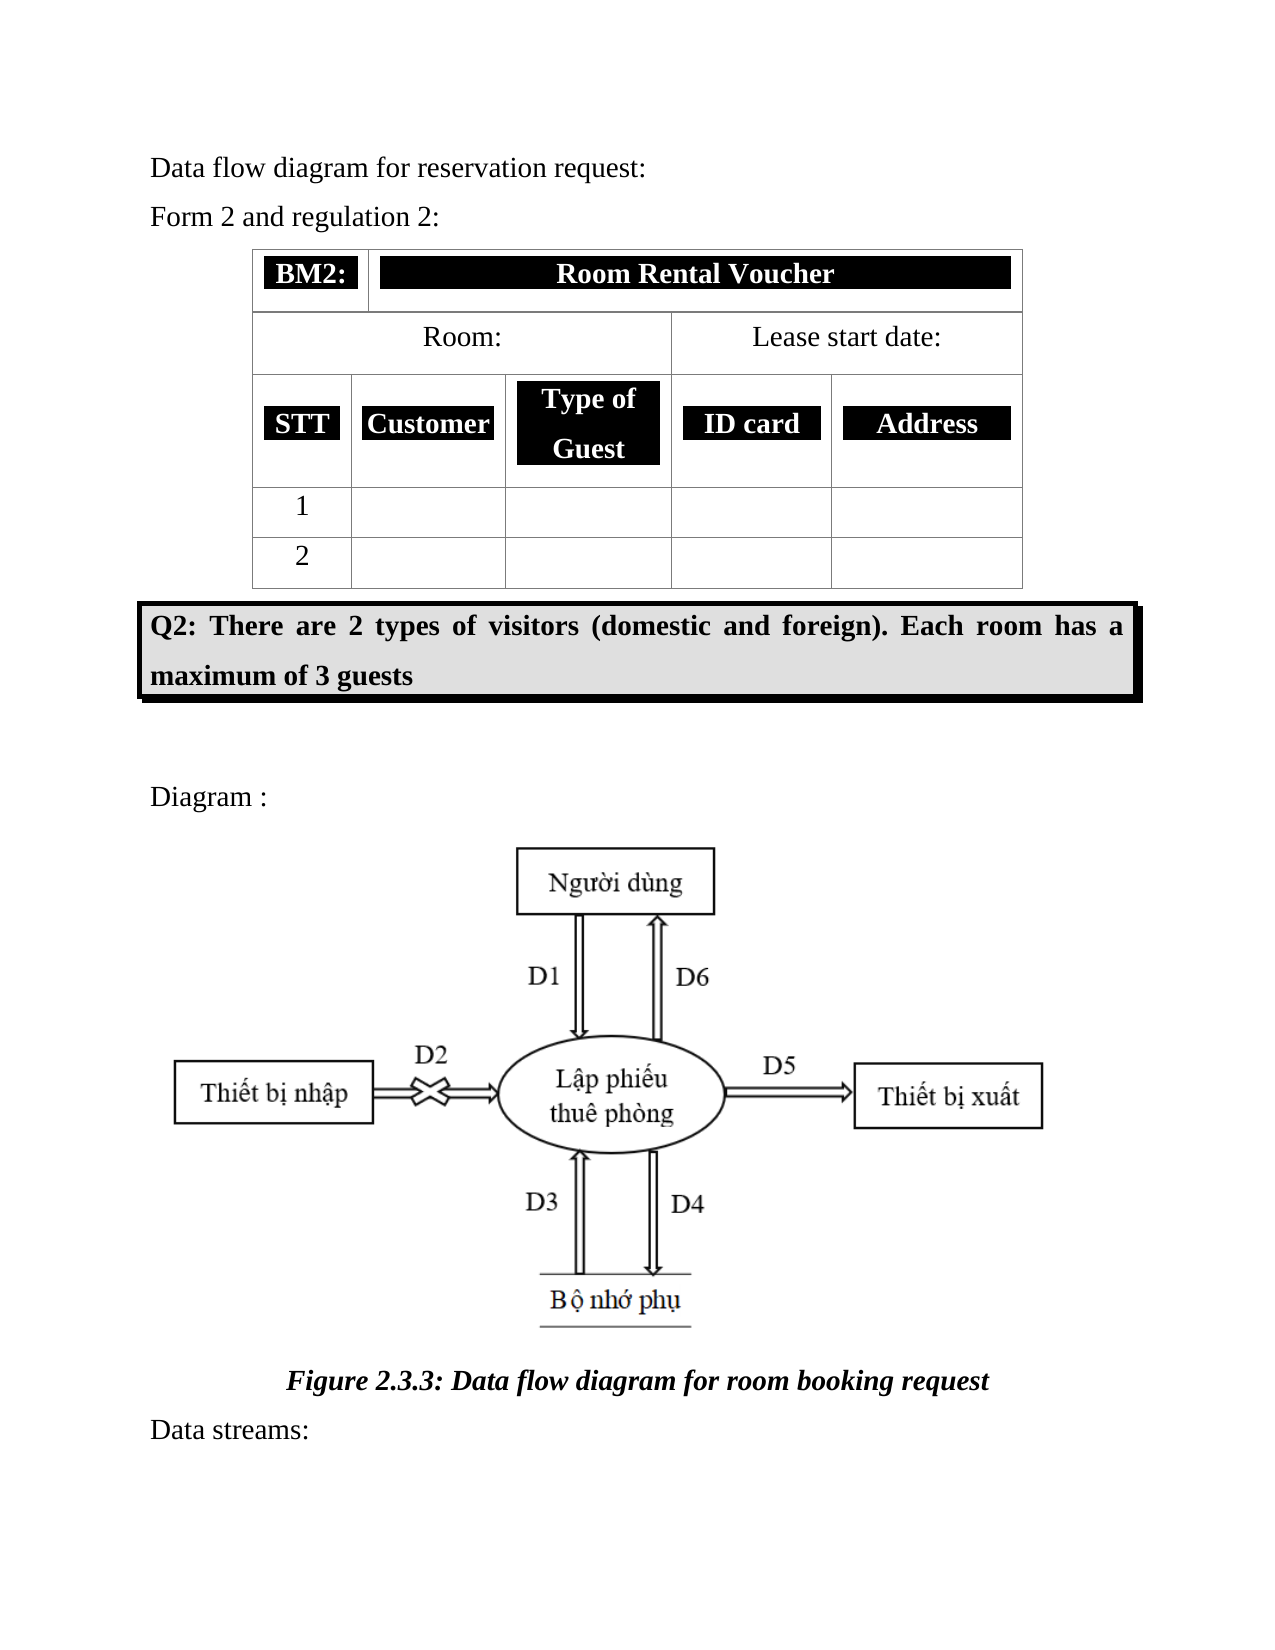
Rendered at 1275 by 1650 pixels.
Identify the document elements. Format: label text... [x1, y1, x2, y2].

text Figure 2.3.3: Data flow diagram for room booking request [150, 1363, 1125, 1396]
table_cell [672, 488, 831, 537]
table_cell [832, 488, 1022, 537]
table_cell Customer [352, 375, 505, 487]
table_cell Address [832, 375, 1022, 487]
text Data flow diagram for reservation request: [150, 150, 1125, 183]
table_cell [832, 538, 1022, 588]
table_cell ID card [672, 375, 831, 487]
table_header BM2: [253, 250, 368, 311]
text Q2: There are 2 types of visitors (domestic and foreign). Each room has a maximum of 3 guests [142, 606, 1133, 694]
text Diagram : [150, 779, 1125, 812]
table_cell [352, 538, 505, 588]
table_cell [672, 538, 831, 588]
table_cell Type of Guest [506, 375, 671, 487]
table_cell [506, 488, 671, 537]
table_cell [506, 538, 671, 588]
table_cell STT [253, 375, 351, 487]
table_cell 1 [253, 488, 351, 537]
text Data streams: [150, 1412, 1125, 1446]
table_cell [352, 488, 505, 537]
table_cell Room: [253, 313, 671, 374]
picture [150, 828, 1066, 1348]
table_cell 2 [253, 538, 351, 588]
table_cell Lease start date: [672, 313, 1022, 374]
table_header Room Rental Voucher [369, 250, 1022, 311]
text Form 2 and regulation 2: [150, 199, 1125, 233]
